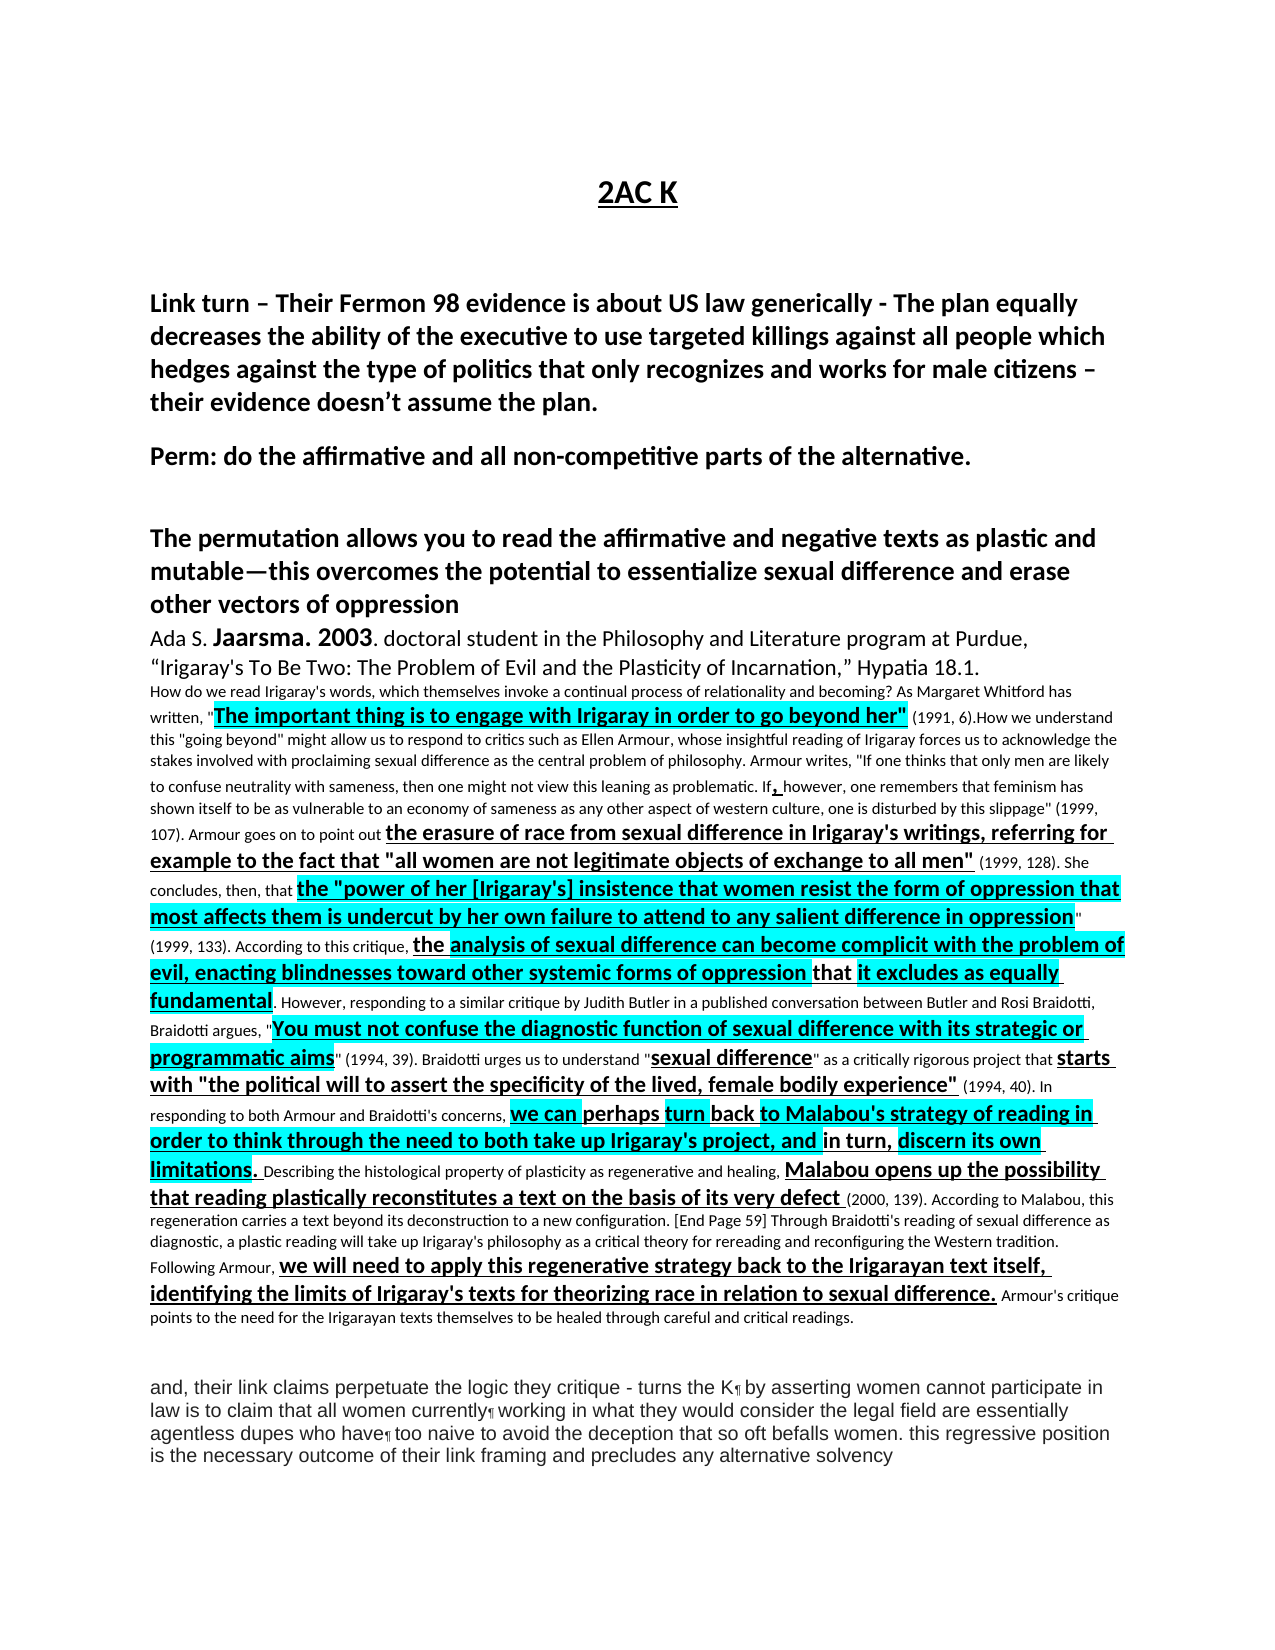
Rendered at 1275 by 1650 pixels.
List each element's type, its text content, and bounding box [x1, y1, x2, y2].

text How do we read Irigaray's words, which themselves invoke a continual process of relationality and becoming? As Margaret Whitford has written, "The important thing is to engage with Irigaray in order to go beyond her" (1991, 6).How we understand this "going beyond" might allow us to respond to critics such as Ellen Armour, whose insightful reading of Irigaray forces us to acknowledge the stakes involved with proclaiming sexual difference as the central problem of philosophy. Armour writes, "If one thinks that only men are likely to confuse neutrality with sameness, then one might not view this leaning as problematic. If, however, one remembers that feminism has shown itself to be as vulnerable to an economy of sameness as any other aspect of western culture, one is disturbed by this slippage" (1999, 107). Armour goes on to point out the erasure of race from sexual difference in Irigaray's writings, referring for example to the fact that "all women are not legitimate objects of exchange to all men" (1999, 128). She concludes, then, that the "power of her [Irigaray's] insistence that women resist the form of oppression that most affects them is undercut by her own failure to attend to any salient difference in oppression" (1999, 133). According to this critique, the analysis of sexual difference can become complicit with the problem of evil, enacting blindnesses toward other systemic forms of oppression that it excludes as equally fundamental. However, responding to a similar critique by Judith Butler in a published conversation between Butler and Rosi Braidotti, Braidotti argues, "You must not confuse the diagnostic function of sexual difference with its strategic or programmatic aims" (1994, 39). Braidotti urges us to understand "sexual difference" as a critically rigorous project that starts with "the political will to assert the specificity of the lived, female bodily experience" (1994, 40). In responding to both Armour and Braidotti's concerns, we can perhaps turn back to Malabou's strategy of reading in order to think through the need to both take up Irigaray's project, and in turn, discern its own limitations. Describing the histological property of plasticity as regenerative and healing, Malabou opens up the possibility that reading plastically reconstitutes a text on the basis of its very defect (2000, 139). According to Malabou, this regeneration carries a text beyond its deconstruction to a new configuration. [End Page 59] Through Braidotti's reading of sexual difference as diagnostic, a plastic reading will take up Irigaray's philosophy as a critical theory for rereading and reconfiguring the Western tradition. Following Armour, we will need to apply this regenerative strategy back to the Irigarayan text itself, identifying the limits of Irigaray's texts for theorizing race in relation to sexual difference. Armour's critique points to the need for the Irigarayan texts themselves to be healed through careful and critical readings. [150, 681, 1125, 931]
text The permutation allows you to read the affirmative and negative texts as plastic and mutable—this overcomes the potential to essentialize sexual difference and erase other vectors of oppression [150, 521, 1125, 620]
text Ada S. Jaarsma. 2003. doctoral student in the Philosophy and Literature program at Purdue, “Irigaray's To Be Two: The Problem of Evil and the Plasticity of Incarnation,” Hypatia 18.1. [150, 620, 1125, 681]
subtitle 2AC K [150, 171, 1125, 212]
subtitle Perm: do the affirmative and all non-competitive parts of the alternative. [150, 439, 1125, 472]
text How do we read Irigaray's words, which themselves invoke a continual process of relationality and becoming? As Margaret Whitford has written, "The important thing is to engage with Irigaray in order to go beyond her" (1991, 6).How we understand this "going beyond" might allow us to respond to critics such as Ellen Armour, whose insightful reading of Irigaray forces us to acknowledge the stakes involved with proclaiming sexual difference as the central problem of philosophy. Armour writes, "If one thinks that only men are likely to confuse neutrality with sameness, then one might not view this leaning as problematic. If, however, one remembers that feminism has shown itself to be as vulnerable to an economy of sameness as any other aspect of western culture, one is disturbed by this slippage" (1999, 107). Armour goes on to point out the erasure of race from sexual difference in Irigaray's writings, referring for example to the fact that "all women are not legitimate objects of exchange to all men" (1999, 128). She concludes, then, that the "power of her [Irigaray's] insistence that women resist the form of oppression that most affects them is undercut by her own failure to attend to any salient difference in oppression" (1999, 133). According to this critique, the analysis of sexual difference can become complicit with the problem of evil, enacting blindnesses toward other systemic forms of oppression that it excludes as equally fundamental. However, responding to a similar critique by Judith Butler in a published conversation between Butler and Rosi Braidotti, Braidotti argues, "You must not confuse the diagnostic function of sexual difference with its strategic or programmatic aims" (1994, 39). Braidotti urges us to understand "sexual difference" as a critically rigorous project that starts with "the political will to assert the specificity of the lived, female bodily experience" (1994, 40). In responding to both Armour and Braidotti's concerns, we can perhaps turn back to Malabou's strategy of reading in order to think through the need to both take up Irigaray's project, and in turn, discern its own limitations. Describing the histological property of plasticity as regenerative and healing, Malabou opens up the possibility that reading plastically reconstitutes a text on the basis of its very defect (2000, 139). According to Malabou, this regeneration carries a text beyond its deconstruction to a new configuration. [End Page 59] Through Braidotti's reading of sexual difference as diagnostic, a plastic reading will take up Irigaray's philosophy as a critical theory for rereading and reconfiguring the Western tradition. Following Armour, we will need to apply this regenerative strategy back to the Irigarayan text itself, identifying the limits of Irigaray's texts for theorizing race in relation to sexual difference. Armour's critique points to the need for the Irigarayan texts themselves to be healed through careful and critical readings. [150, 931, 1125, 1328]
subtitle Link turn – Their Fermon 98 evidence is about US law generically - The plan equally decreases the ability of the executive to use targeted killings against all people which hedges against the type of politics that only recognizes and works for male citizens – their evidence doesn’t assume the plan. [150, 286, 1125, 418]
text and, their link claims perpetuate the logic they critique - turns the K¶ by asserting women cannot participate in law is to claim that all women currently¶ working in what they would consider the legal field are essentially agentless dupes who have¶ too naive to avoid the deception that so oft befalls women. this regressive position is the necessary outcome of their link framing and precludes any alternative solvency [150, 1376, 1125, 1467]
